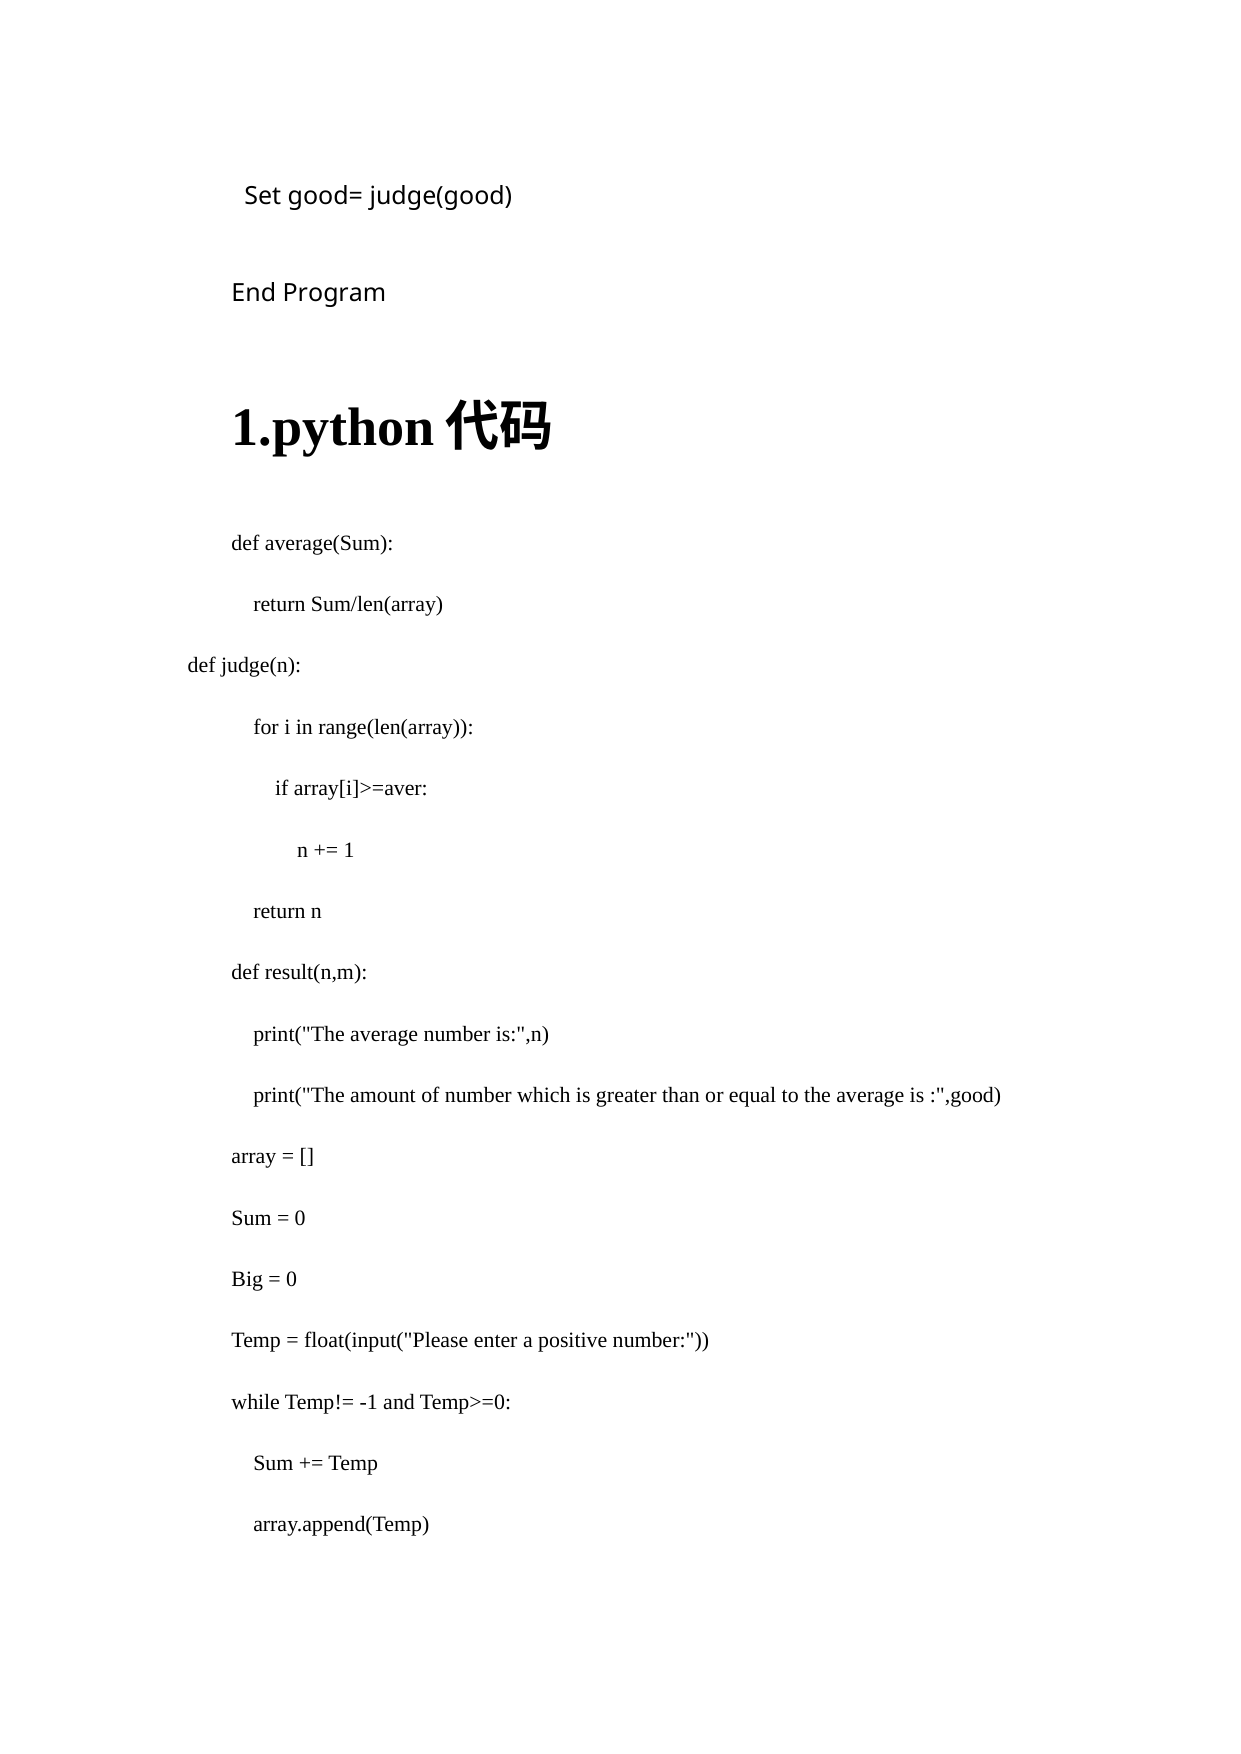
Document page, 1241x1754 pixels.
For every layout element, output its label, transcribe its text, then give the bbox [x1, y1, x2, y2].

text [231, 162, 1053, 471]
text n += 1 [231, 833, 1053, 865]
text def average(Sum): [231, 526, 1053, 559]
text for i in range(len(array)): [231, 710, 1053, 743]
text print("The amount of number which is greater than or equal to the average is :",good) [231, 1078, 1053, 1111]
text Big = 0 [231, 1262, 1053, 1295]
text array = [] [231, 1140, 1053, 1172]
text if array[i]>=aver: [231, 772, 1053, 804]
text array.append(Temp) [231, 1508, 1053, 1540]
text Temp = float(input("Please enter a positive number:")) [231, 1324, 1053, 1356]
text return Sum/len(array) [231, 587, 1053, 620]
text Sum += Temp [231, 1446, 1053, 1479]
text return n [231, 894, 1053, 927]
text Sum = 0 [231, 1201, 1053, 1233]
text print("The average number is:",n) [231, 1017, 1053, 1049]
text def judge(n): [187, 649, 1053, 681]
text while Temp!= -1 and Temp>=0: [231, 1385, 1053, 1418]
text def result(n,m): [231, 956, 1053, 988]
